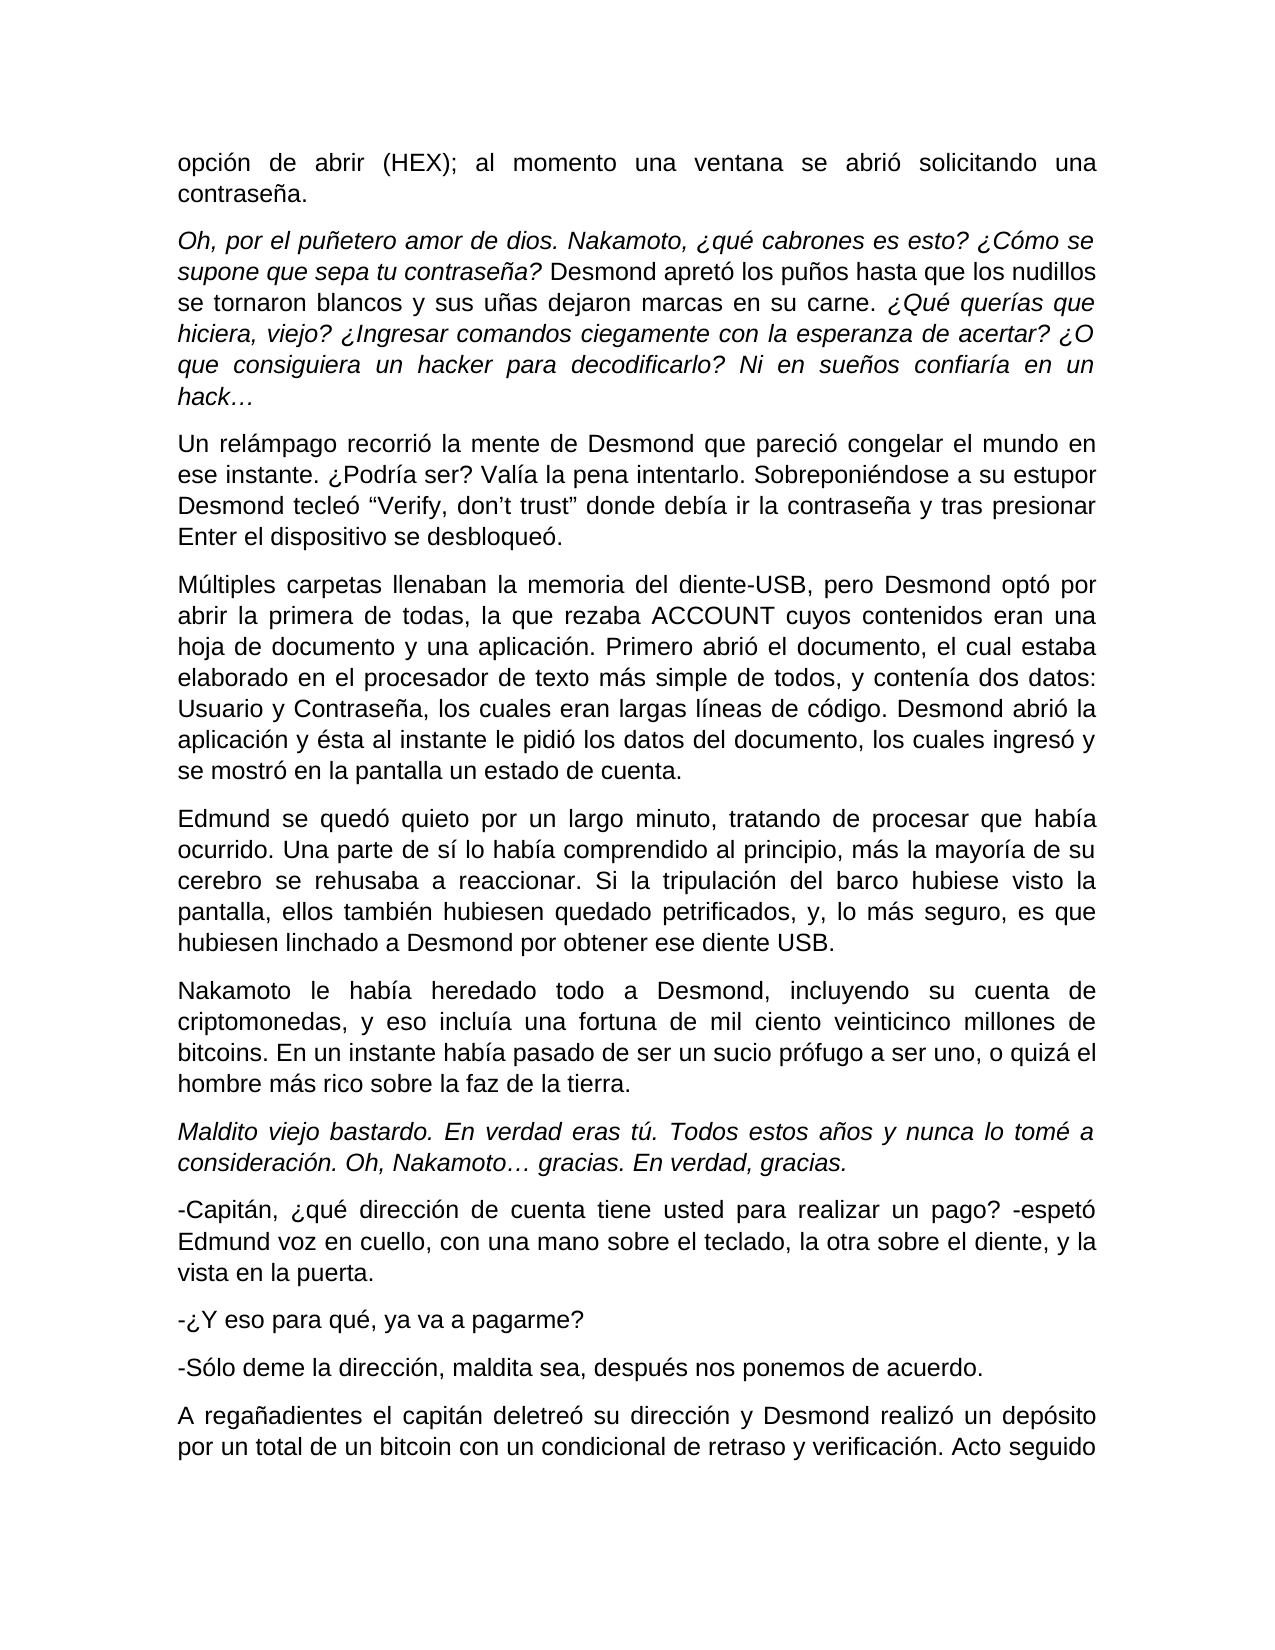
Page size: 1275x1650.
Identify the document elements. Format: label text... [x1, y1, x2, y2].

text Oh, por el puñetero amor de dios. Nakamoto, ¿qué cabrones es esto? ¿Cómo se supone que sepa tu contraseña? Desmond apretó los puños hasta que los nudillos se tornaron blancos y sus uñas dejaron marcas en su carne. ¿Qué querías que hiciera, viejo? ¿Ingresar comandos ciegamente con la esperanza de acertar? ¿O que consiguiera un hacker para decodificarlo? Ni en sueños confiaría en un hack… [177, 226, 1098, 410]
text Maldito viejo bastardo. En verdad eras tú. Todos estos años y nunca lo tomé a consideración. Oh, Nakamoto… gracias. En verdad, gracias. [177, 1117, 1098, 1177]
text Edmund se quedó quieto por un largo minuto, tratando de procesar que había ocurrido. Una parte de sí lo había comprendido al principio, más la mayoría de su cerebro se rehusaba a reaccionar. Si la tripulación del barco hubiese visto la pantalla, ellos también hubiesen quedado petrificados, y, lo más seguro, es que hubiesen linchado a Desmond por obtener ese diente USB. [177, 804, 1098, 957]
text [177, 1401, 1098, 1461]
text -¿Y eso para qué, ya va a pagarme? [177, 1305, 1098, 1334]
text Un relámpago recorrió la mente de Desmond que pareció congelar el mundo en ese instante. ¿Podría ser? Valía la pena intentarlo. Sobreponiéndose a su estupor Desmond tecleó “Verify, don’t trust” donde debía ir la contraseña y tras presionar Enter el dispositivo se desbloqueó. [177, 429, 1098, 551]
text Nakamoto le había heredado todo a Desmond, incluyendo su cuenta de criptomonedas, y eso incluía una fortuna de mil ciento veinticinco millones de bitcoins. En un instante había pasado de ser un sucio prófugo a ser uno, o quizá el hombre más rico sobre la faz de la tierra. [177, 976, 1098, 1098]
text -Capitán, ¿qué dirección de cuenta tiene usted para realizar un pago? -espetó Edmund voz en cuello, con una mano sobre el teclado, la otra sobre el diente, y la vista en la puerta. [177, 1196, 1098, 1286]
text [177, 148, 1098, 207]
text -Sólo deme la dirección, maldita sea, después nos ponemos de acuerdo. [177, 1353, 1098, 1382]
text Múltiples carpetas llenaban la memoria del diente-USB, pero Desmond optó por abrir la primera de todas, la que rezaba ACCOUNT cuyos contenidos eran una hoja de documento y una aplicación. Primero abrió el documento, el cual estaba elaborado en el procesador de texto más simple de todos, y contenía dos datos: Usuario y Contraseña, los cuales eran largas líneas de código. Desmond abrió la aplicación y ésta al instante le pidió los datos del documento, los cuales ingresó y se mostró en la pantalla un estado de cuenta. [177, 570, 1098, 785]
